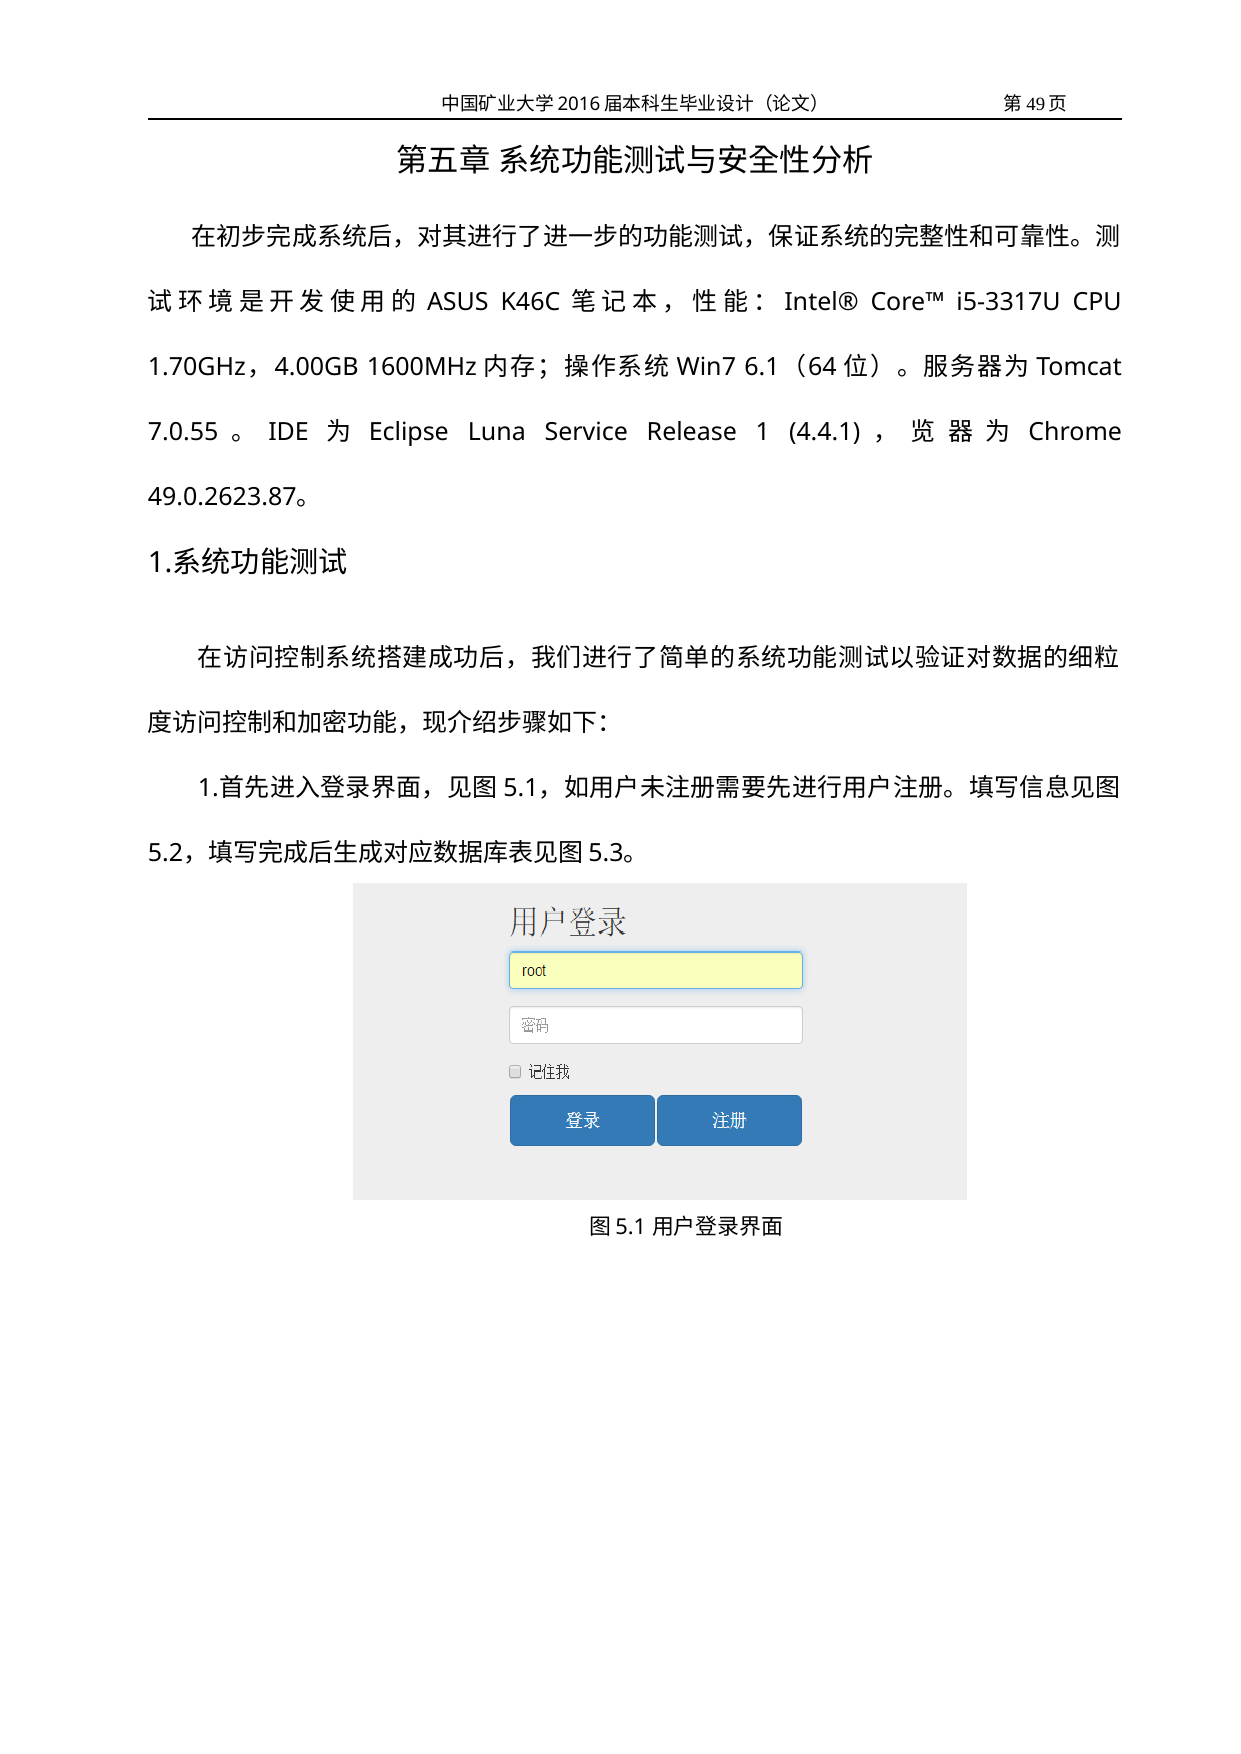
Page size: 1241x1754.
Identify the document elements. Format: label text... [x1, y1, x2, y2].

text 1.首先进入登录界面，见图5.1，如用户未注册需要先进行用户注册。填写信息见图5.2，填写完成后生成对应数据库表见图5.3。 [148, 753, 1122, 883]
text 在初步完成系统后，对其进行了进一步的功能测试，保证系统的完整性和可靠性。测试环境是开发使用的ASUS K46C笔记本，性能：Intel® Core™ i5-3317U CPU 1.70GHz，4.00GB 1600MHz内存；操作系统Win7 6.1（64位）。服务器为Tomcat 7.0.55。IDE为Eclipse Luna Service Release 1 (4.4.1)，览器为Chrome 49.0.2623.87。 [148, 202, 1122, 527]
text 图5.1 用户登录界面 [229, 1208, 1122, 1241]
picture [352, 883, 967, 1200]
text 在访问控制系统搭建成功后，我们进行了简单的系统功能测试以验证对数据的细粒度访问控制和加密功能，现介绍步骤如下： [148, 623, 1122, 753]
text 第五章 系统功能测试与安全性分析 [148, 127, 1122, 192]
text 1.系统功能测试 [148, 527, 1122, 592]
